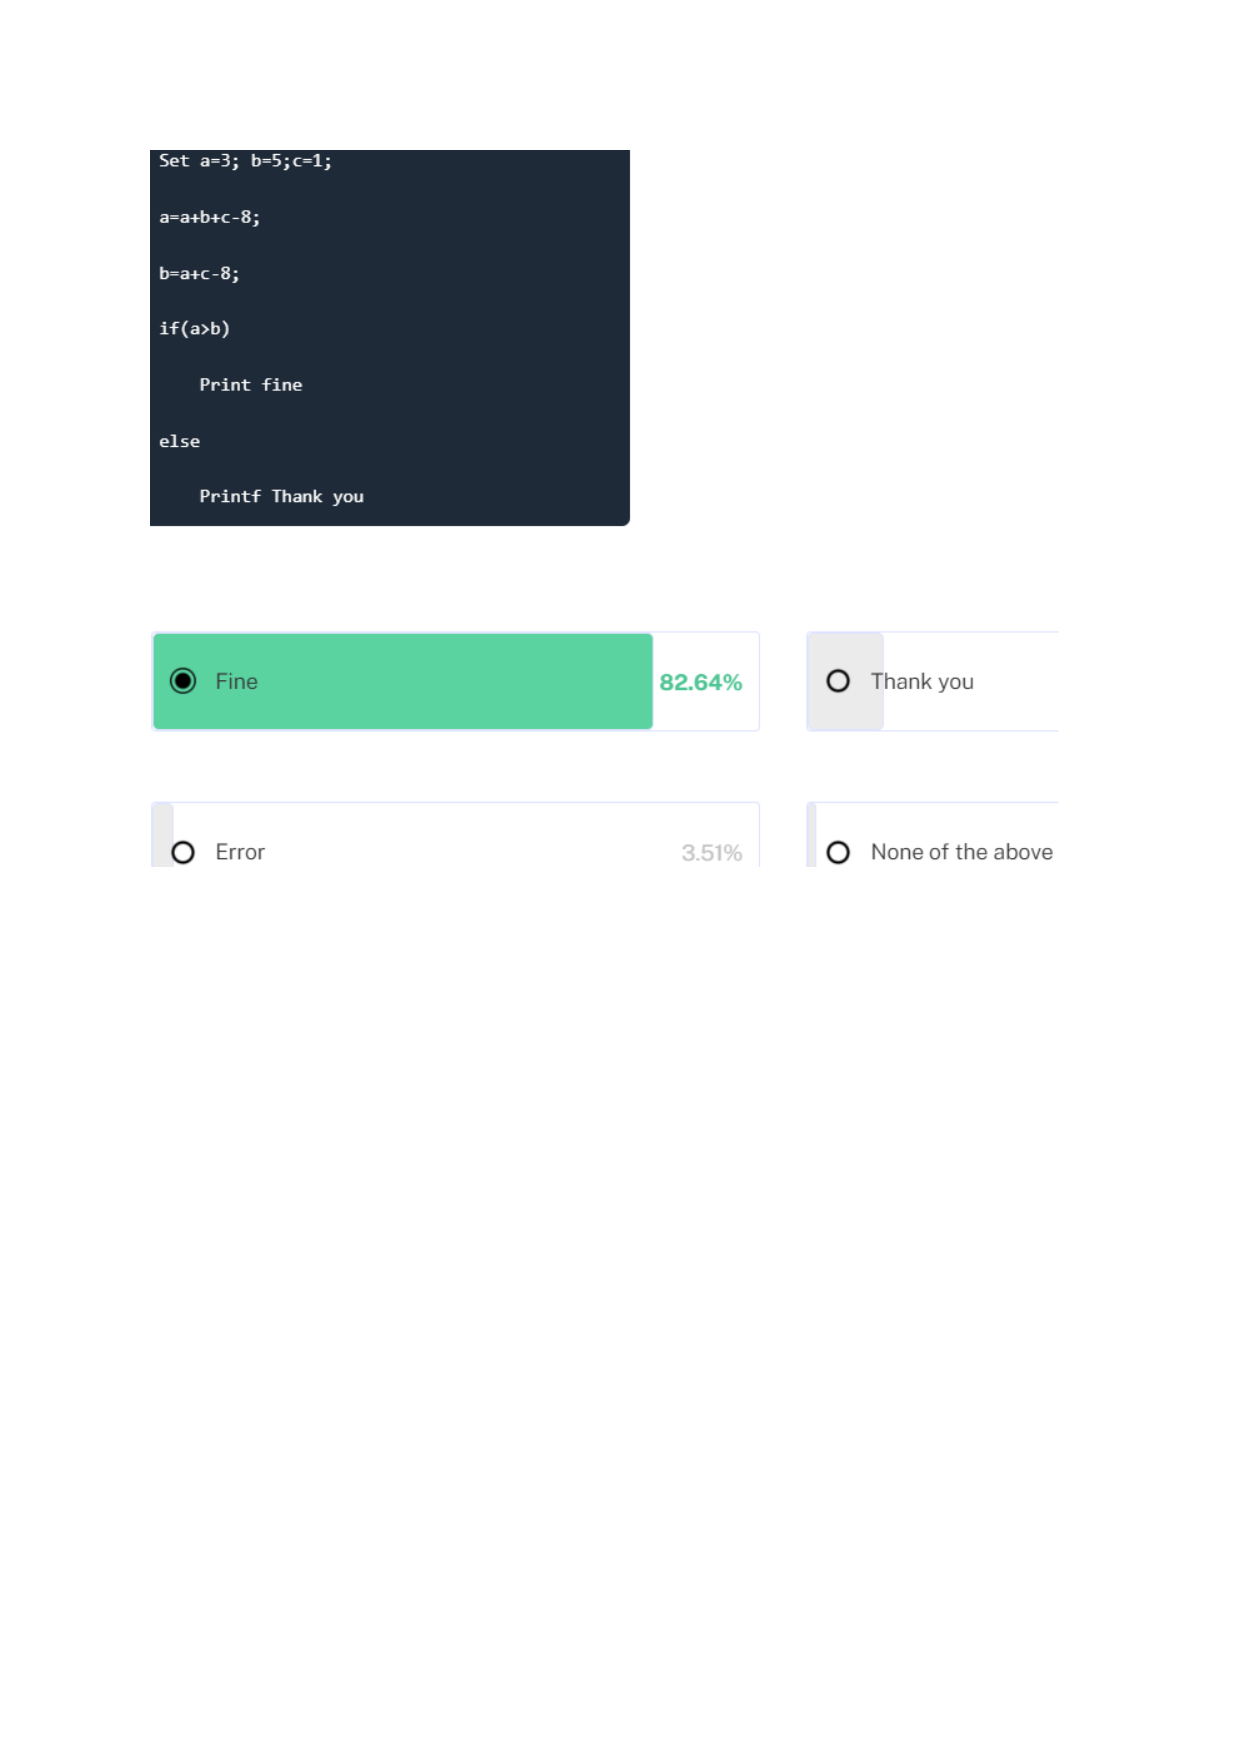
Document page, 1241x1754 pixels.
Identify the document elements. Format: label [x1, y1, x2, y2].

picture [150, 150, 1059, 867]
